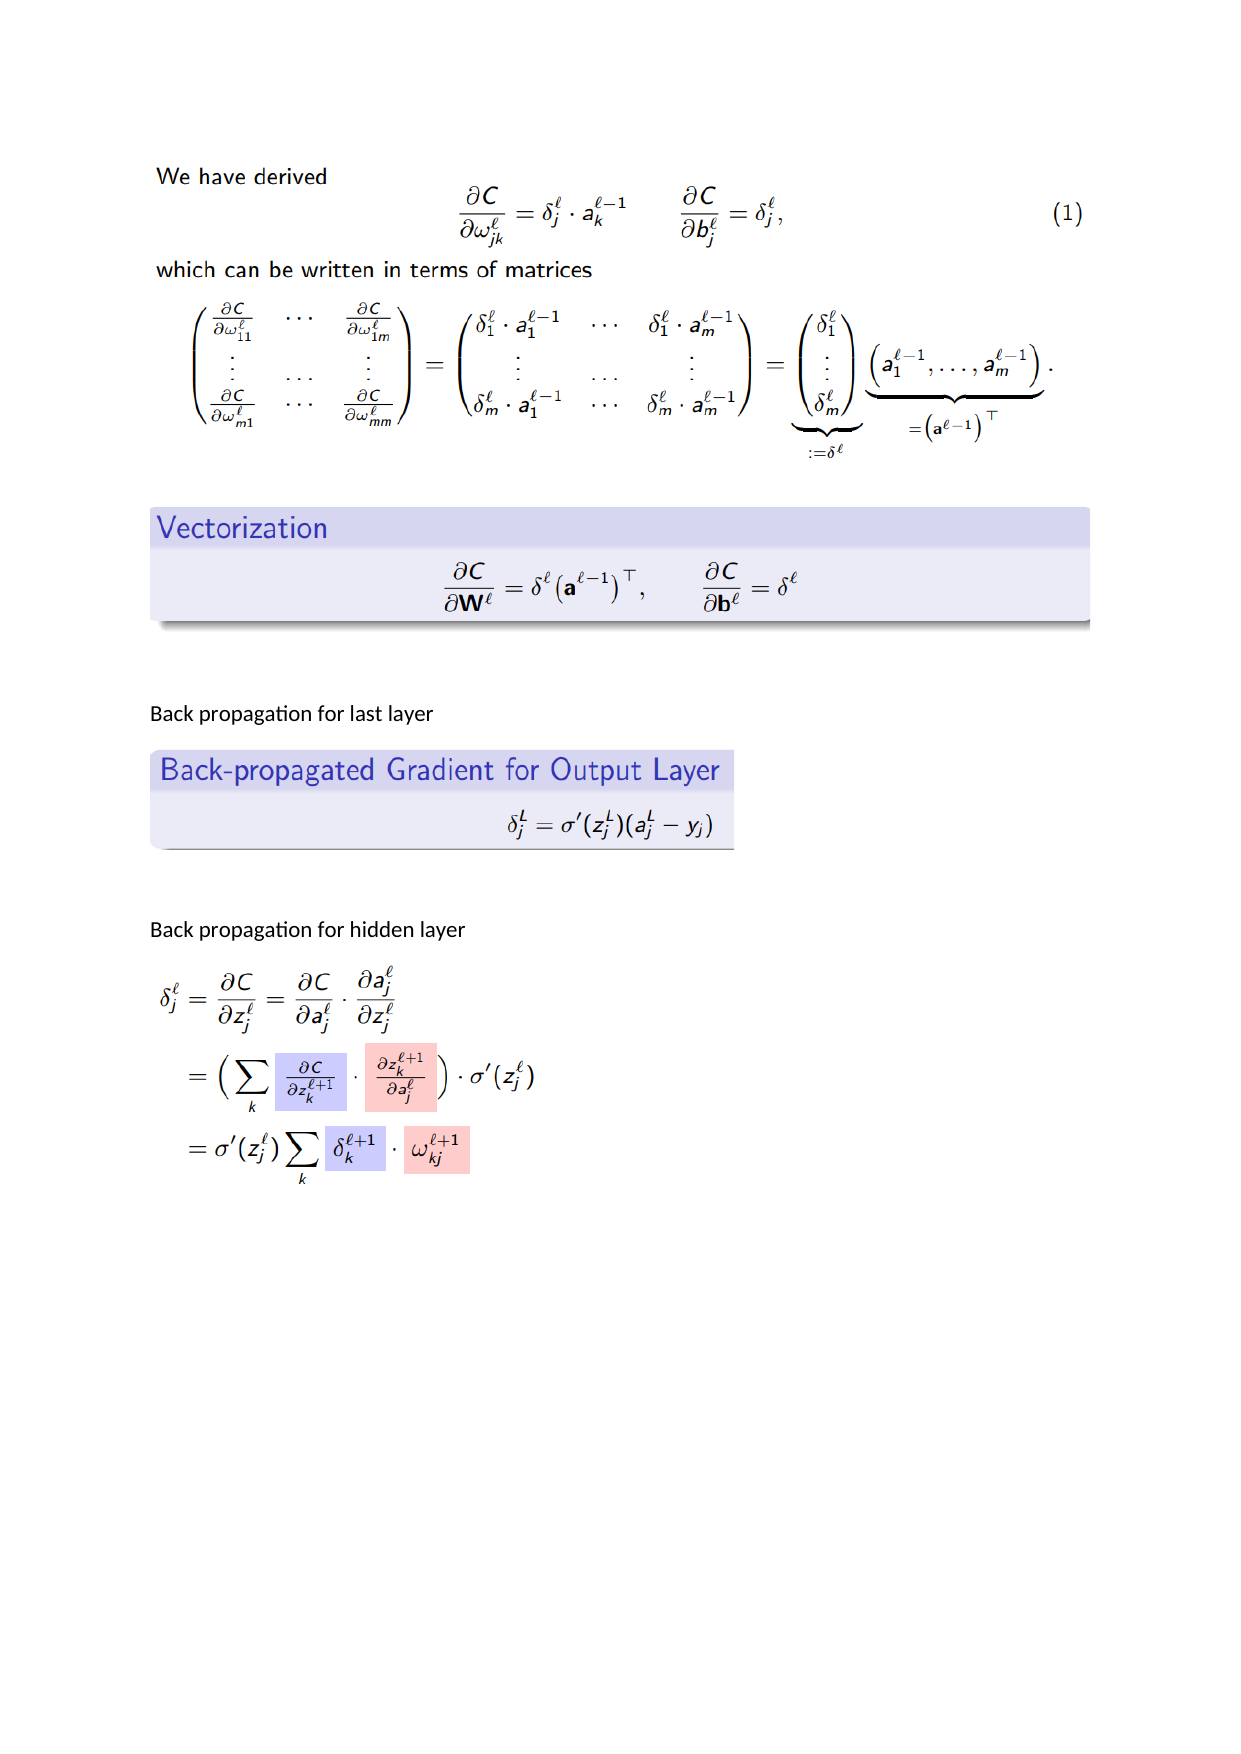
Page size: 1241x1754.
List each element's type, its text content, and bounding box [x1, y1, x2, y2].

picture [150, 150, 1091, 634]
picture [150, 962, 535, 1196]
text Back propagation for hidden layer [150, 916, 1090, 944]
text Back propagation for last layer [150, 699, 1090, 728]
picture [150, 746, 735, 850]
